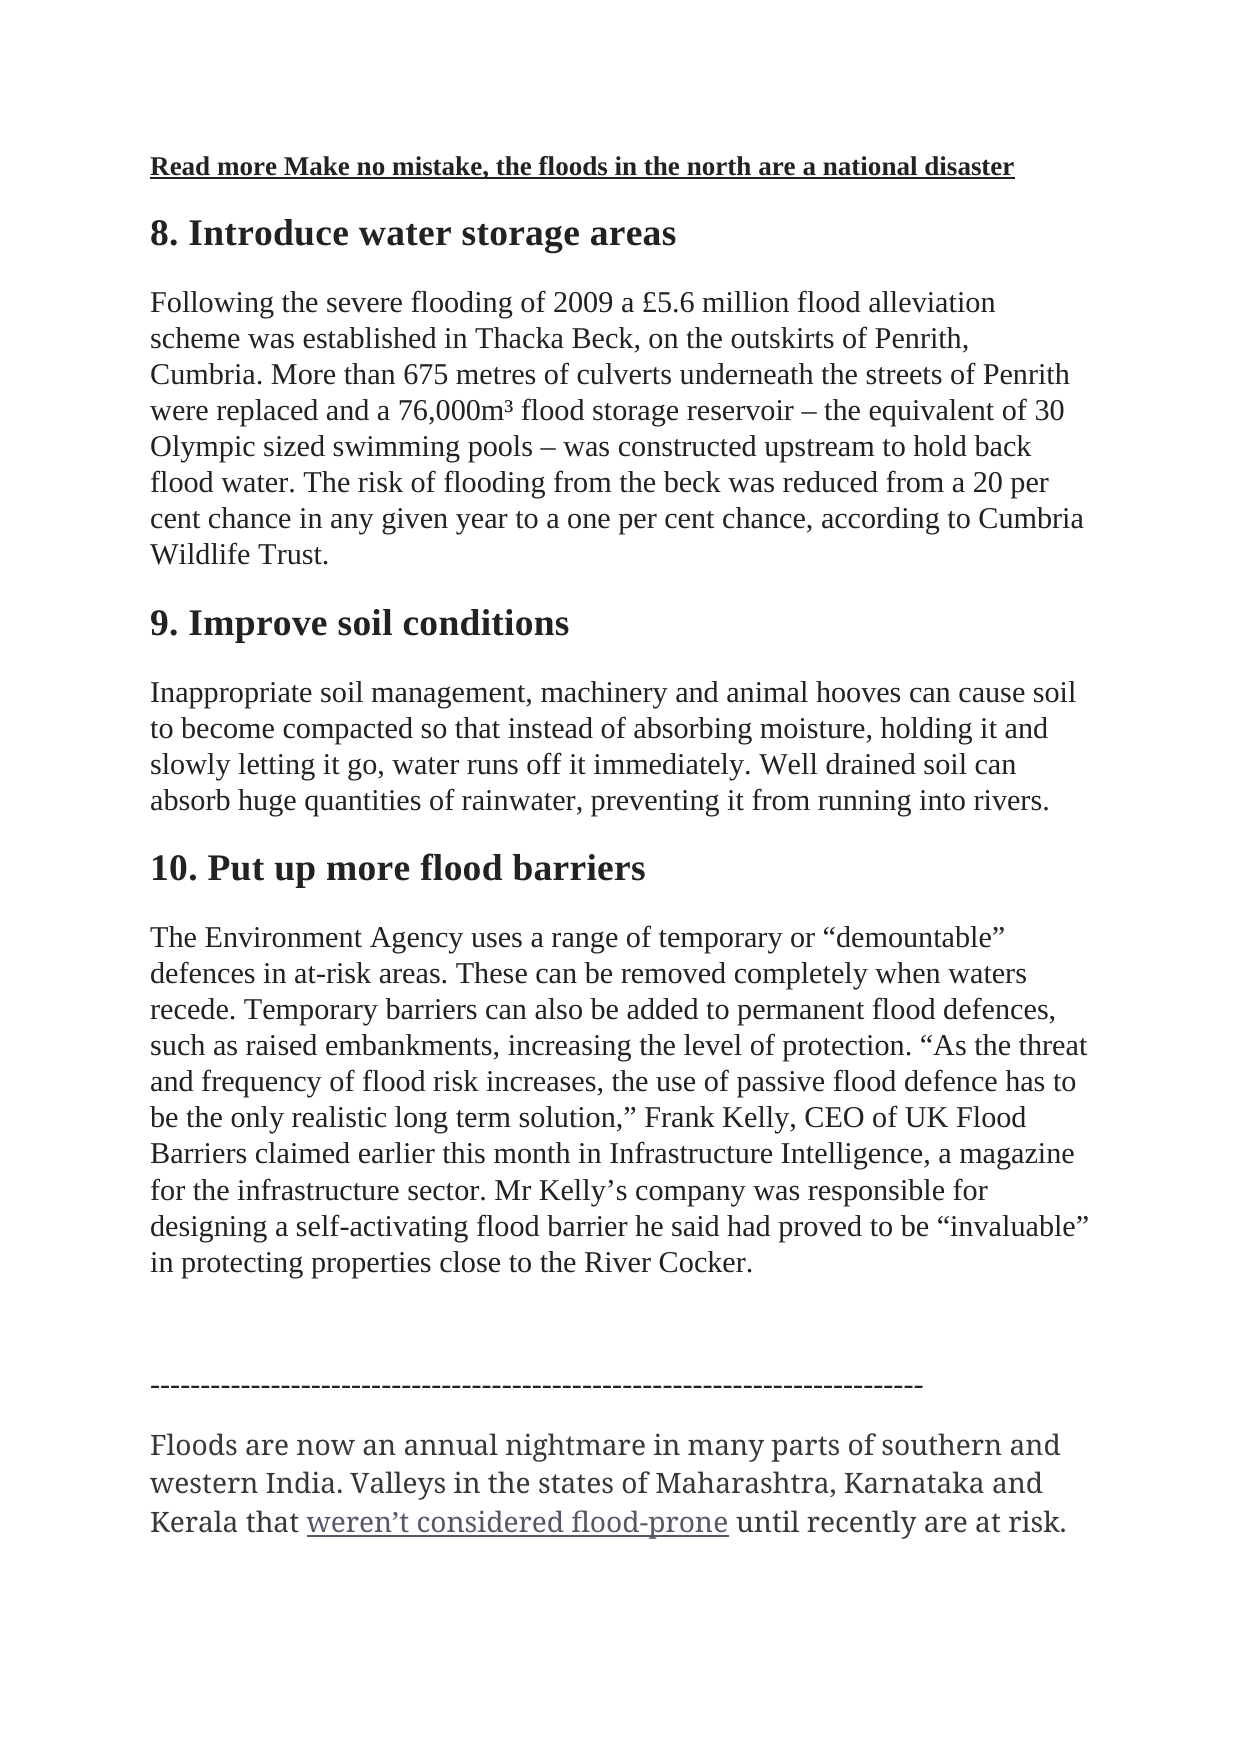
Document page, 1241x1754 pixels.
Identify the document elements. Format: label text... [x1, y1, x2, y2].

text 8. Introduce water storage areas [150, 210, 1090, 253]
text Read more Make no mistake, the floods in the north are a national disaster [150, 150, 1090, 181]
text ----------------------------------------------------------------------------- [150, 1364, 1090, 1401]
text Floods are now an annual nightmare in many parts of southern and western India. Valleys in the states of Maharashtra, Karnataka and Kerala that weren’t considered flood-prone until recently are at risk. [150, 1426, 1090, 1541]
text 10. Put up more flood barriers [150, 846, 1090, 889]
text Inappropriate soil management, machinery and animal hooves can cause soil to become compacted so that instead of absorbing moisture, holding it and slowly letting it go, water runs off it immediately. Well drained soil can absorb huge quantities of rainwater, preventing it from running into rivers. [150, 672, 1090, 817]
text 9. Improve soil conditions [150, 600, 1090, 643]
text The Environment Agency uses a range of temporary or “demountable” defences in at-risk areas. These can be removed completely when waters recede. Temporary barriers can also be added to permanent flood defences, such as raised embankments, increasing the level of protection. “As the threat and frequency of flood risk increases, the use of passive flood defence has to be the only realistic long term solution,” Frank Kelly, CEO of UK Flood Barriers claimed earlier this month in Infrastructure Intelligence, a magazine for the infrastructure sector. Mr Kelly’s company was responsible for designing a self-activating flood barrier he said had proved to be “invaluable” in protecting properties close to the River Cocker. [150, 918, 1090, 1278]
text Following the severe flooding of 2009 a £5.6 million flood alleviation scheme was established in Thacka Beck, on the outskirts of Penrith, Cumbria. More than 675 metres of culverts underneath the streets of Penrith were replaced and a 76,000m³ flood storage reservoir – the equivalent of 30 Olympic sized swimming pools – was constructed upstream to hold back flood water. The risk of flooding from the beck was reduced from a 20 per cent chance in any given year to a one per cent chance, according to Cumbria Wildlife Trust. [150, 283, 1090, 571]
